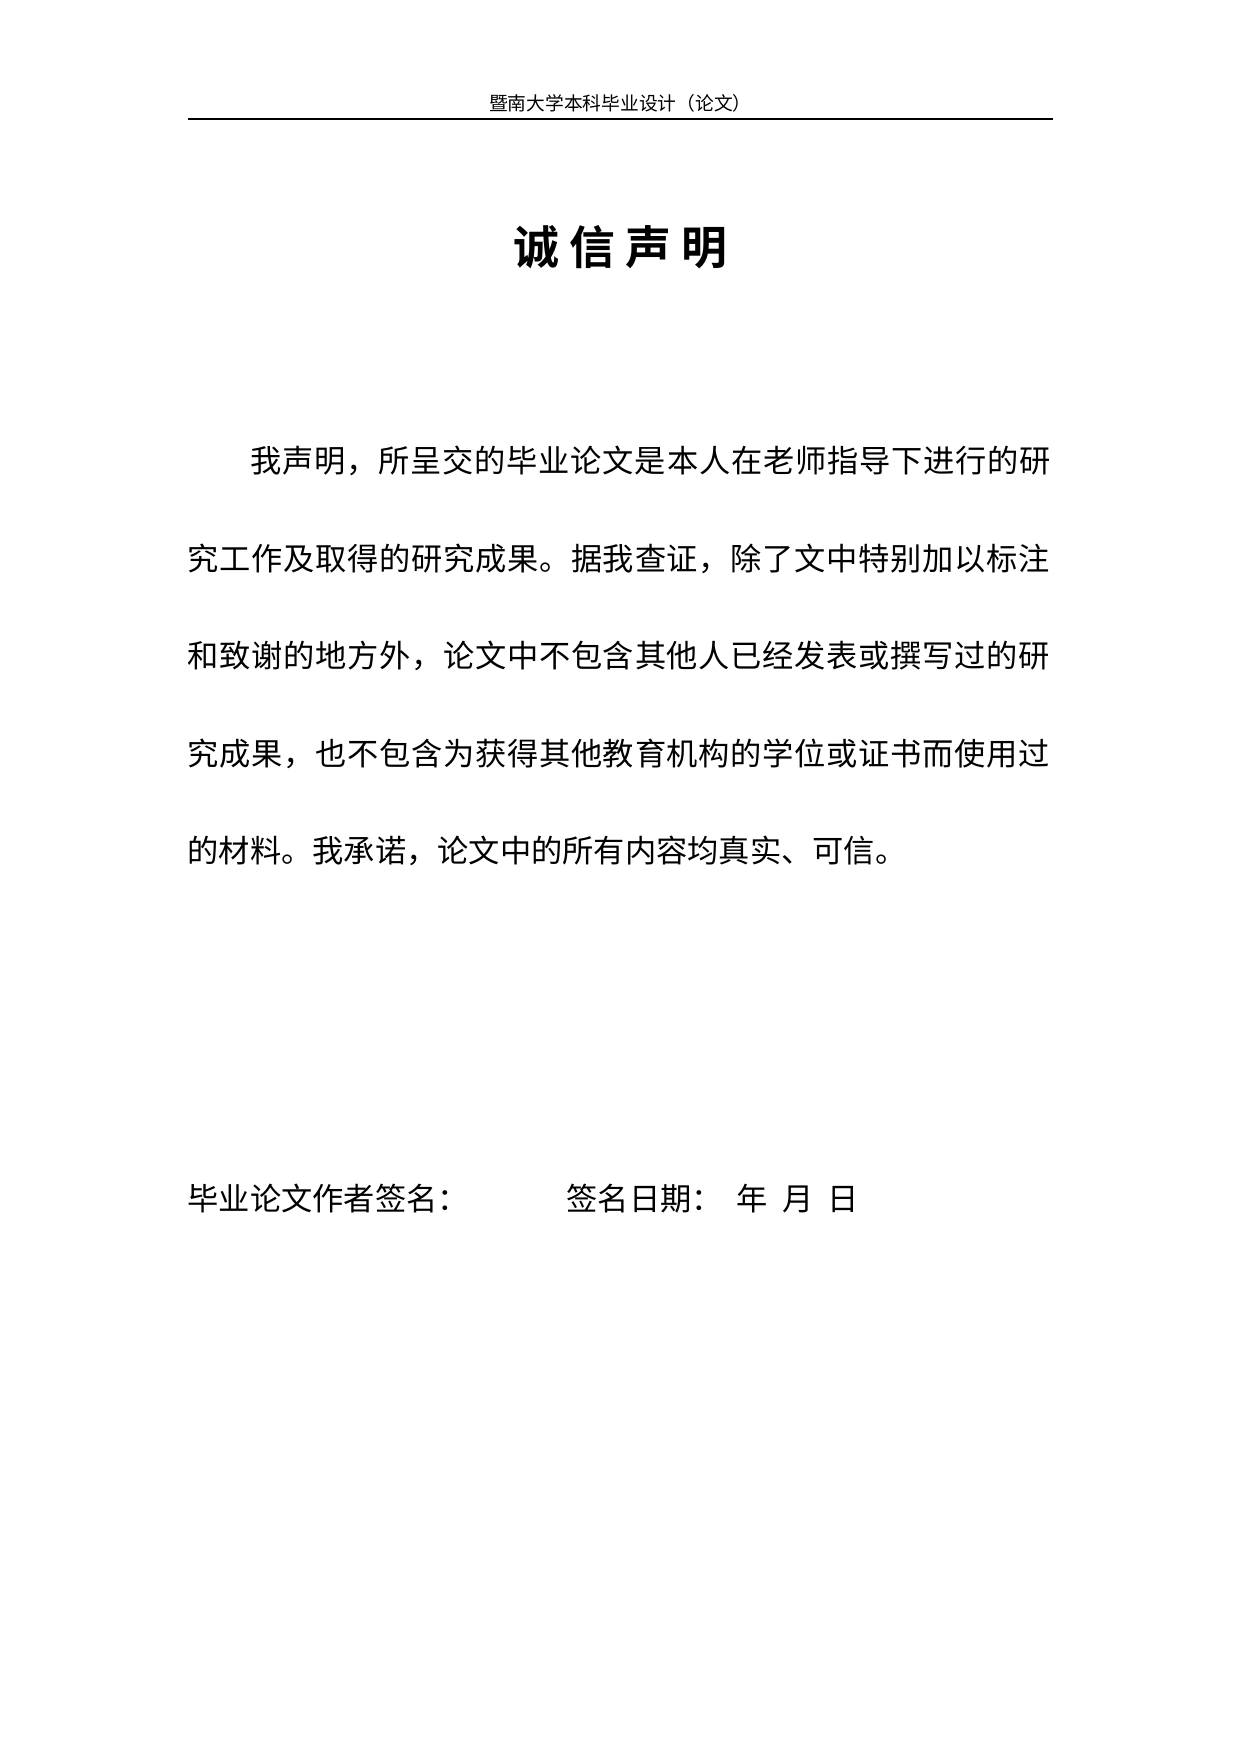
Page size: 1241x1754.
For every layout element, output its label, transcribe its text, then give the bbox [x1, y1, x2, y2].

text 诚 信 声 明 [187, 196, 1053, 293]
text 我声明，所呈交的毕业论文是本人在老师指导下进行的研究工作及取得的研究成果。据我查证，除了文中特别加以标注和致谢的地方外，论文中不包含其他人已经发表或撰写过的研究成果，也不包含为获得其他教育机构的学位或证书而使用过的材料。我承诺，论文中的所有内容均真实、可信。 [187, 426, 1053, 881]
text 毕业论文作者签名： 签名日期： 年 月 日 [187, 1164, 1053, 1229]
